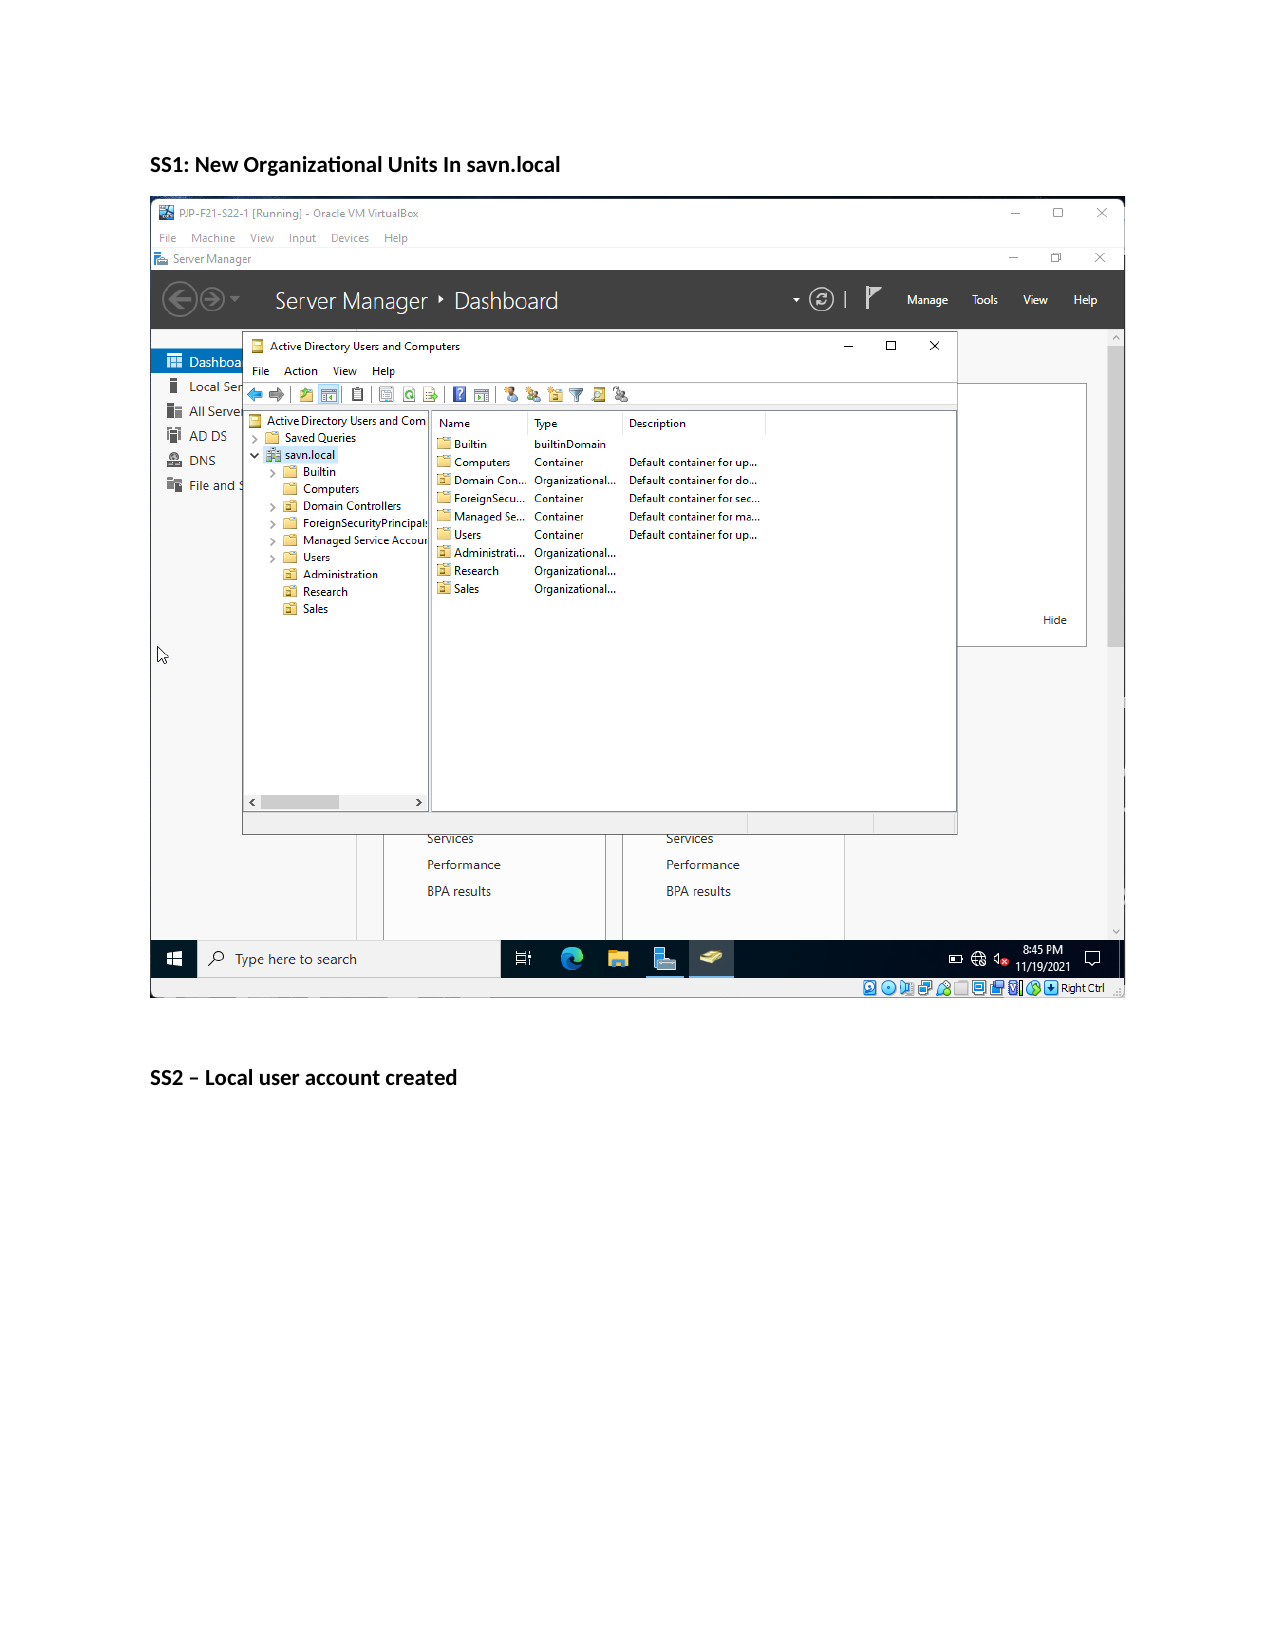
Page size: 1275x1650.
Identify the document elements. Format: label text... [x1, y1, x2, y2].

text SS2 – Local user account created [150, 1063, 1125, 1091]
text SS1: New Organizational Units In savn.local [150, 150, 1125, 178]
picture [150, 196, 1125, 998]
